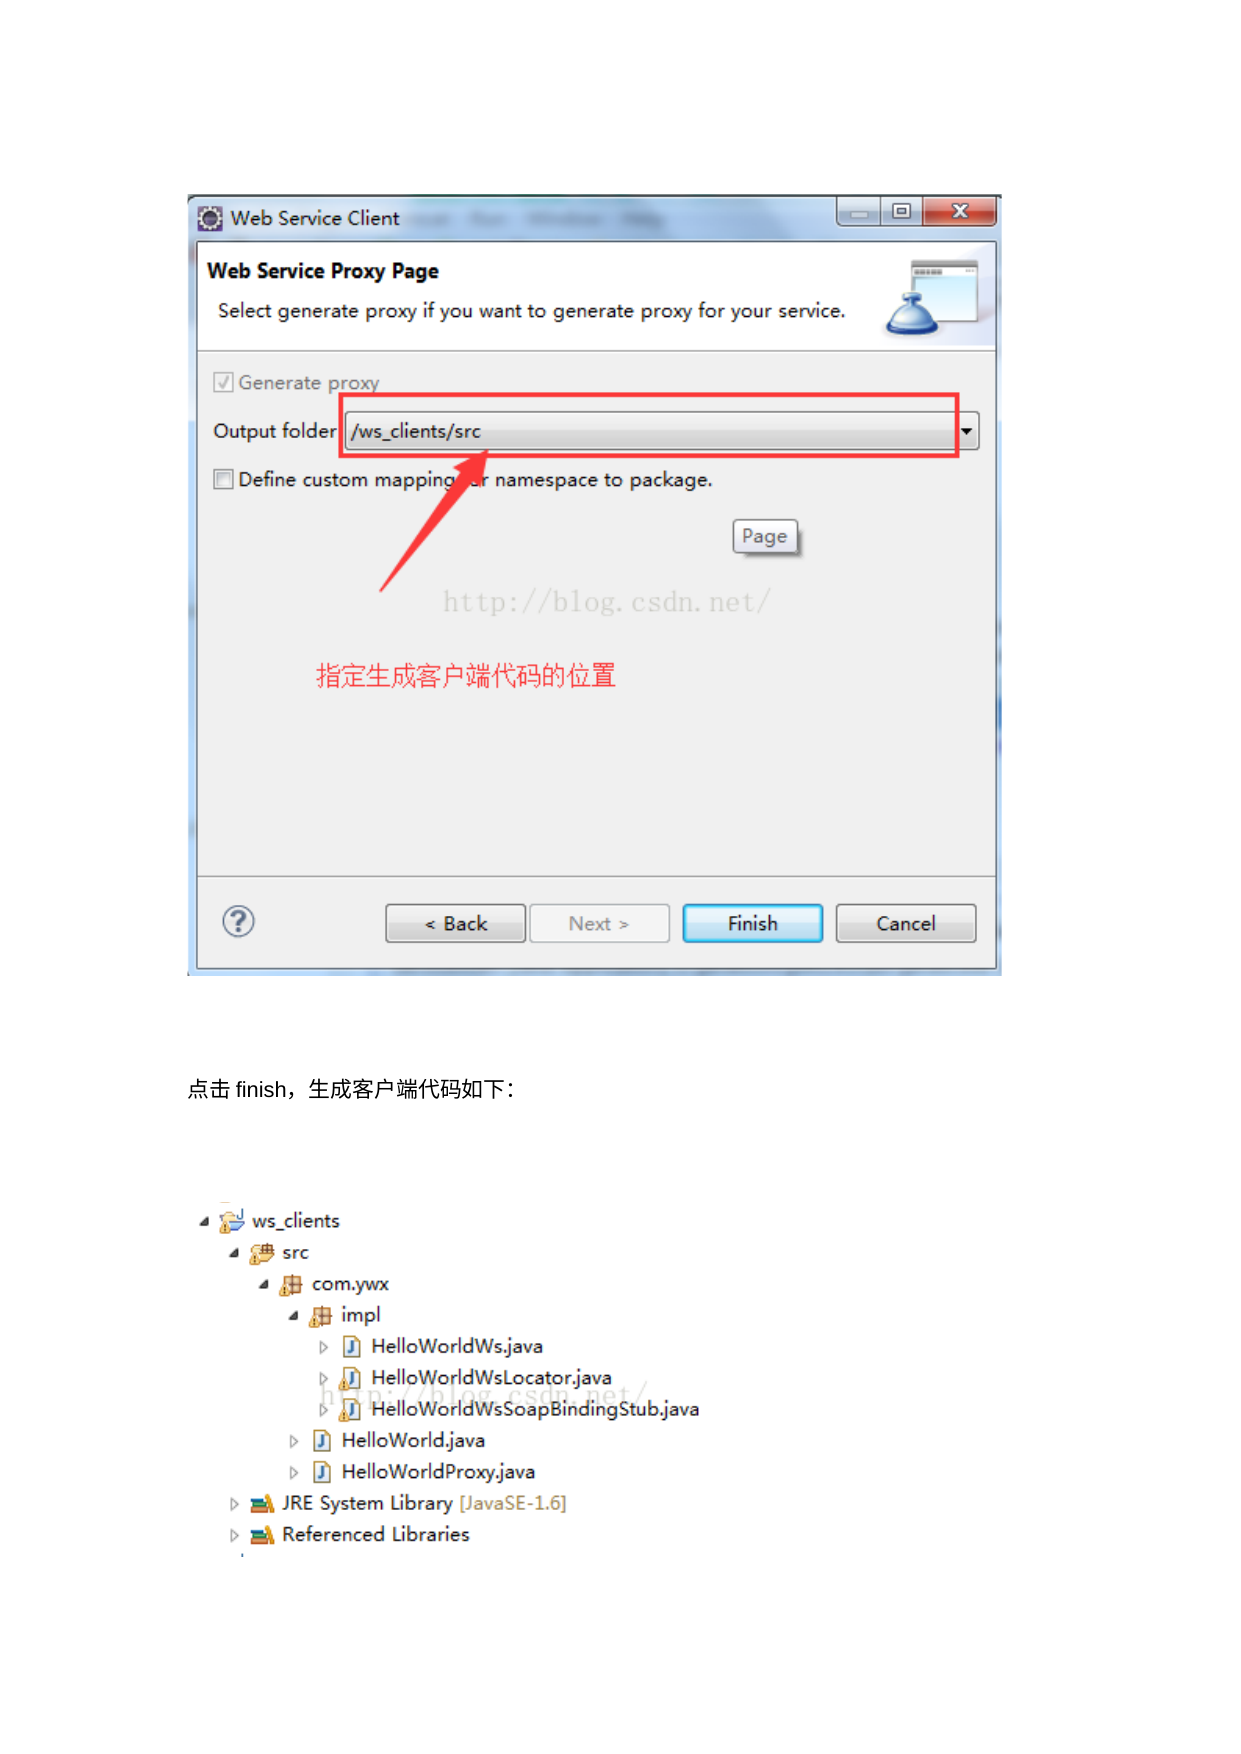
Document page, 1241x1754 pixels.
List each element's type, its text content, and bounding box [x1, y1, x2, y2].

text 点击finish，生成客户端代码如下： [187, 1072, 1053, 1104]
picture [187, 194, 1002, 976]
picture [187, 1202, 755, 1557]
